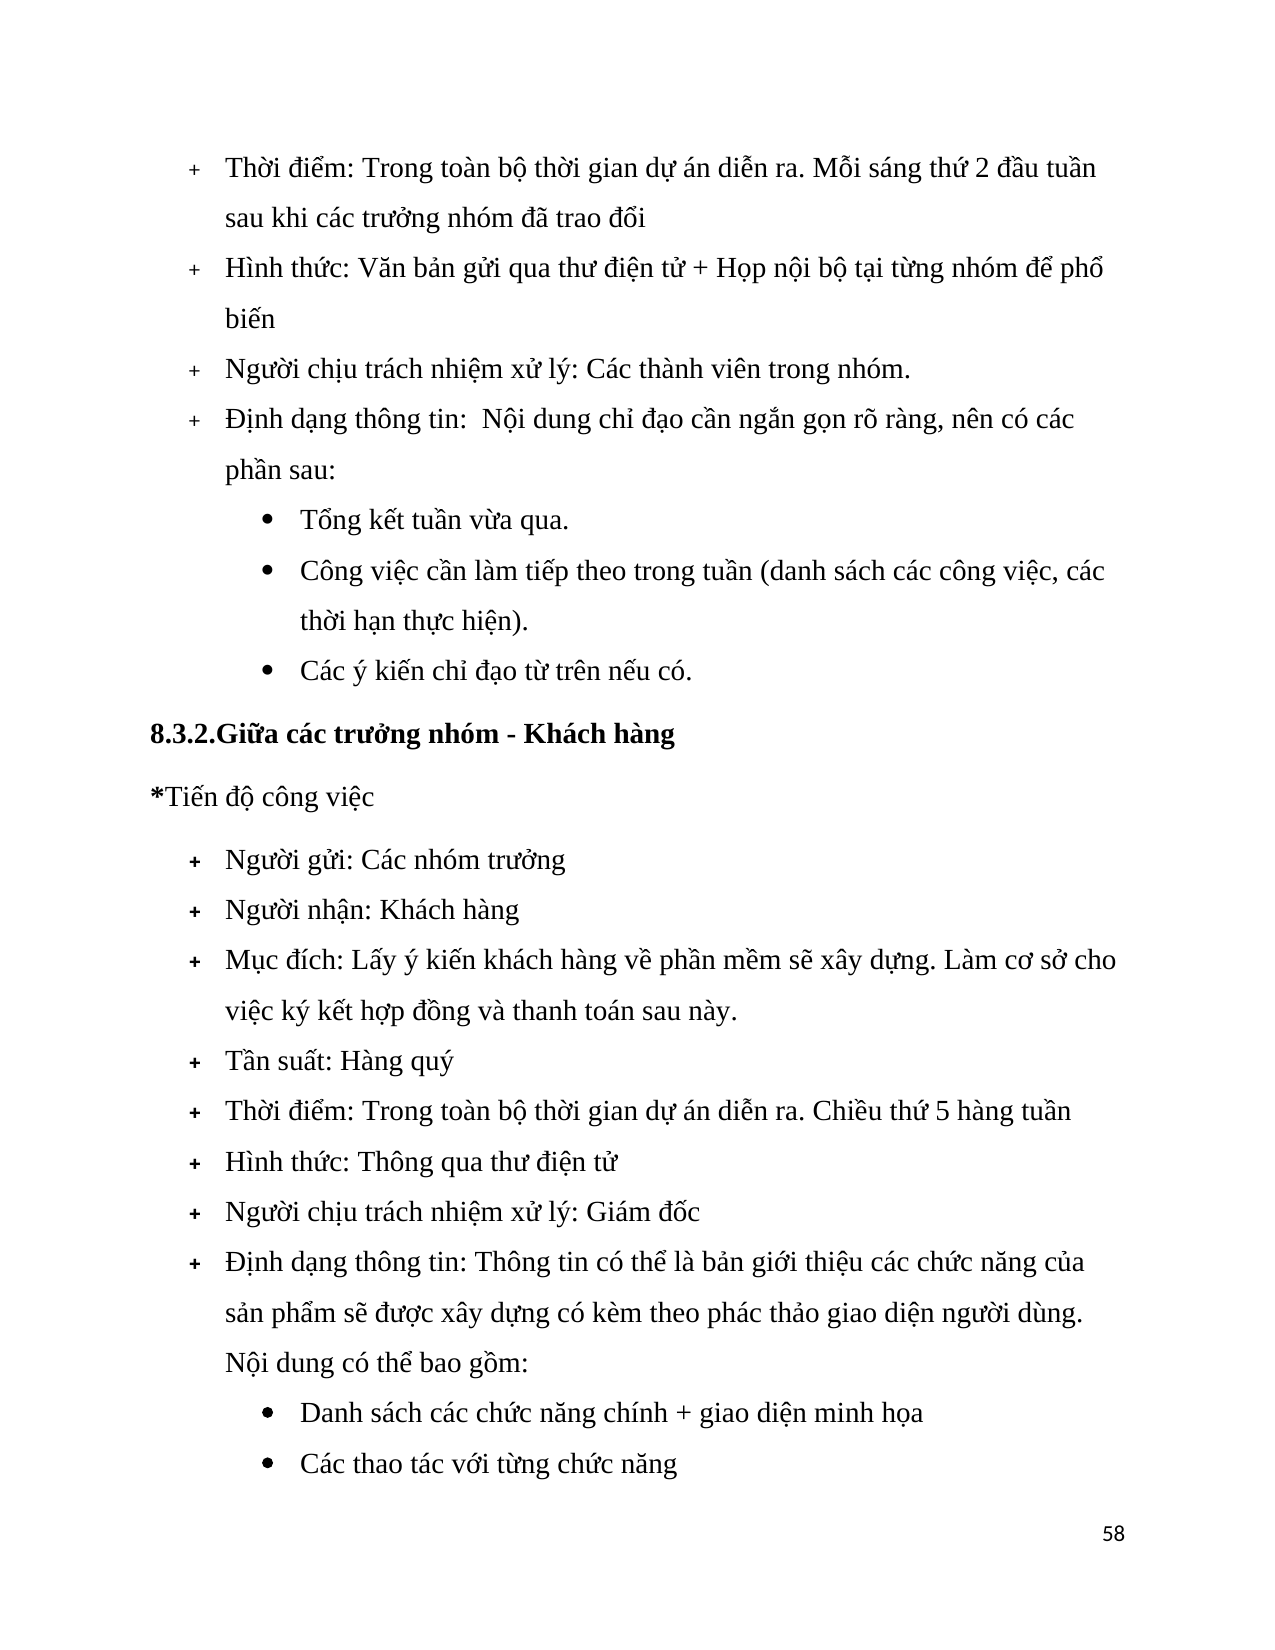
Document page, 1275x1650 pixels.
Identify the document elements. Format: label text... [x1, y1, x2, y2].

list Các ý kiến chỉ đạo từ trên nếu có. [262, 653, 1125, 687]
list Người chịu trách nhiệm xử lý: Giám đốc [187, 1194, 1125, 1228]
text 8.3.2.Giữa các trưởng nhóm - Khách hàng [150, 716, 1125, 750]
list Người gửi: Các nhóm trưởng [187, 842, 1125, 875]
text *Tiến độ công việc [150, 779, 1125, 813]
list Các thao tác với từng chức năng [262, 1446, 1125, 1479]
list Mục đích: Lấy ý kiến khách hàng về phần mềm sẽ xây dựng. Làm cơ sở cho việc ký kết hợp đồng và thanh toán sau này. [187, 942, 1125, 1026]
list Hình thức: Thông qua thư điện tử [187, 1144, 1125, 1177]
list Người nhận: Khách hàng [187, 892, 1125, 926]
list Hình thức: Văn bản gửi qua thư điện tử + Họp nội bộ tại từng nhóm để phổ biến [187, 251, 1125, 334]
list Danh sách các chức năng chính + giao diện minh họa [262, 1395, 1125, 1429]
list Định dạng thông tin: Nội dung chỉ đạo cần ngắn gọn rõ ràng, nên có các phần sau: [187, 402, 1125, 485]
list Công việc cần làm tiếp theo trong tuần (danh sách các công việc, các thời hạn thực hiện). [262, 553, 1125, 637]
list Định dạng thông tin: Thông tin có thể là bản giới thiệu các chức năng của sản phẩm sẽ được xây dựng có kèm theo phác thảo giao diện người dùng. Nội dung có thể bao gồm: [187, 1244, 1125, 1378]
list Thời điểm: Trong toàn bộ thời gian dự án diễn ra. Mỗi sáng thứ 2 đầu tuần sau khi các trưởng nhóm đã trao đổi [187, 150, 1125, 234]
list Tần suất: Hàng quý [187, 1043, 1125, 1077]
list Người chịu trách nhiệm xử lý: Các thành viên trong nhóm. [187, 351, 1125, 385]
list Thời điểm: Trong toàn bộ thời gian dự án diễn ra. Chiều thứ 5 hàng tuần [187, 1093, 1125, 1127]
list Tổng kết tuần vừa qua. [262, 502, 1125, 536]
